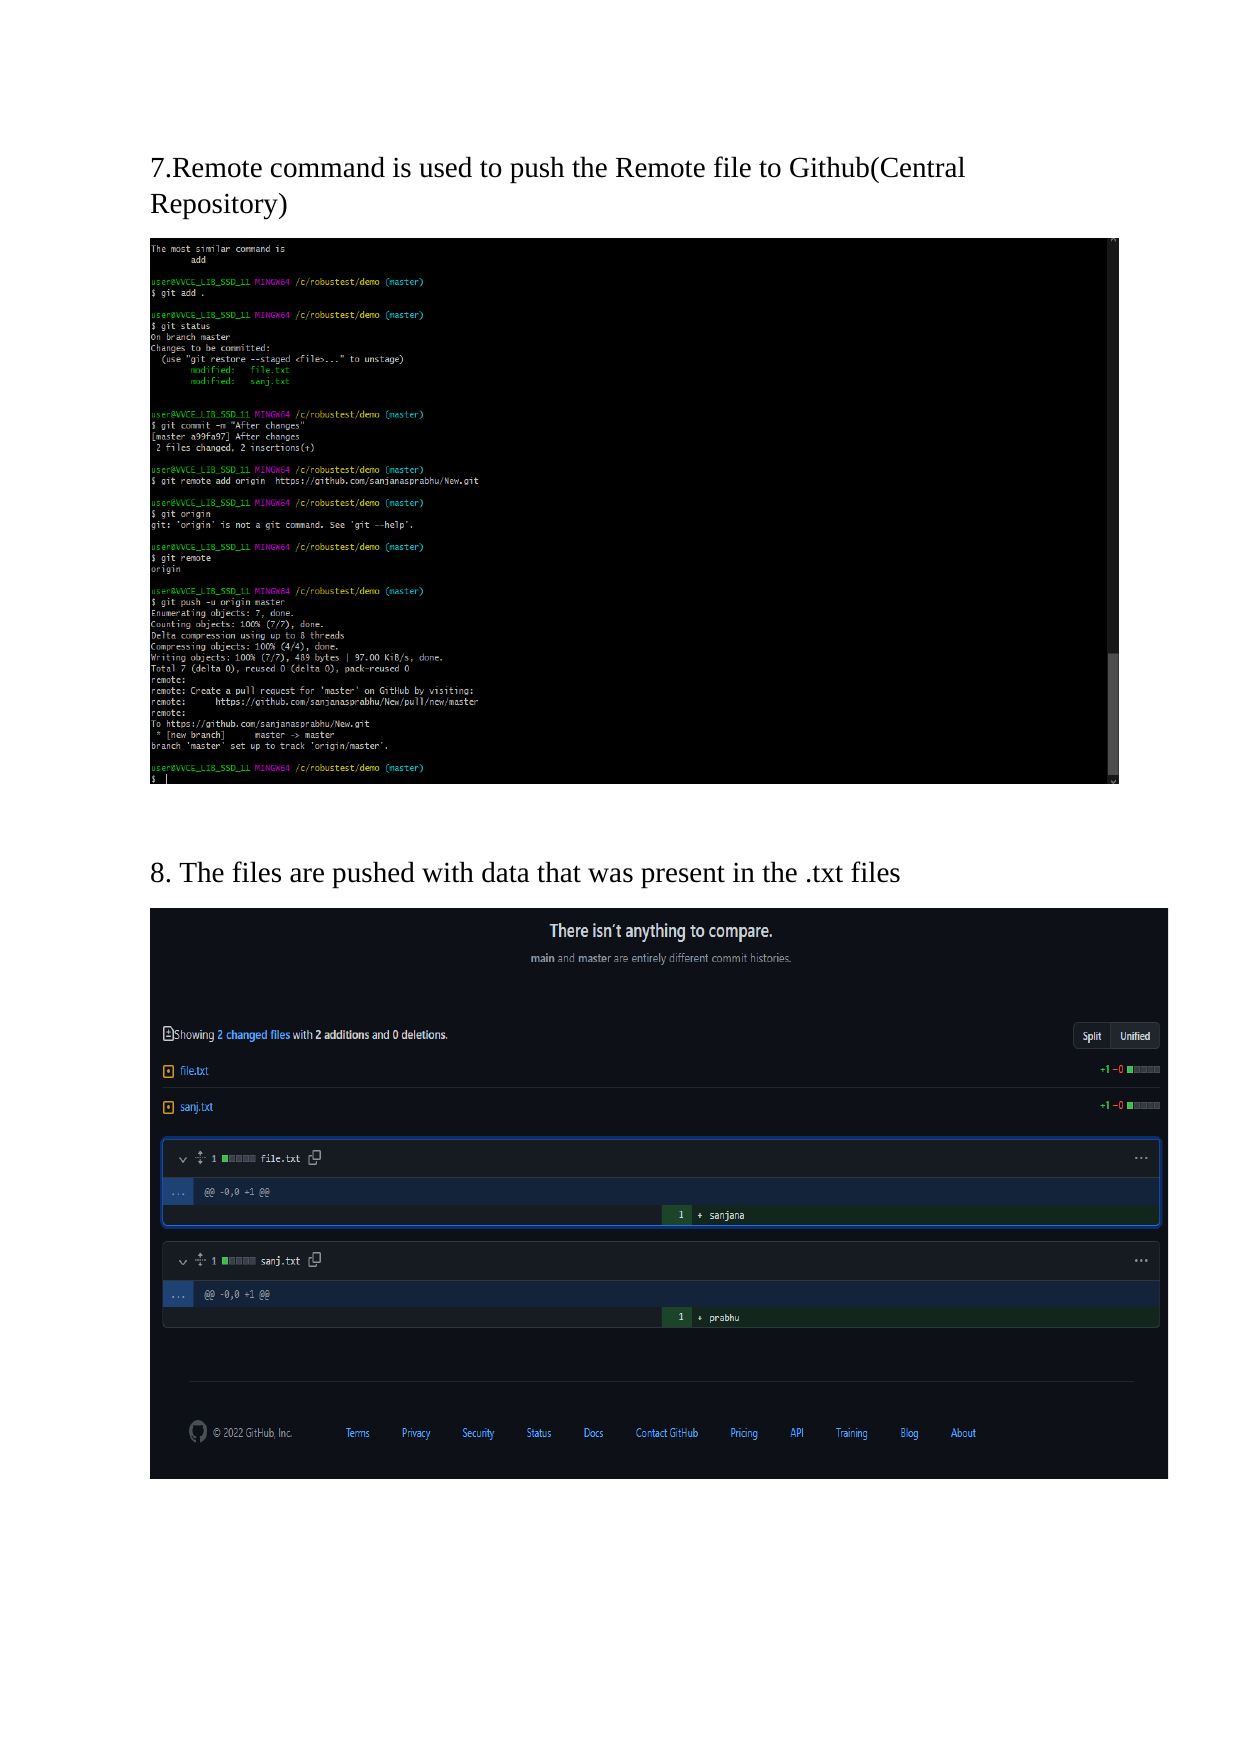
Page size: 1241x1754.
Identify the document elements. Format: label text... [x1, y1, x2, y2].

text 6. Again modified files are converted to tracked files7.Remote command is used to push the Remote file to Github(Central Repository) [150, 150, 1090, 220]
text 8. The files are pushed with data that was present in the .txt files [150, 856, 1090, 889]
picture [150, 238, 1119, 784]
picture [150, 908, 1169, 1479]
